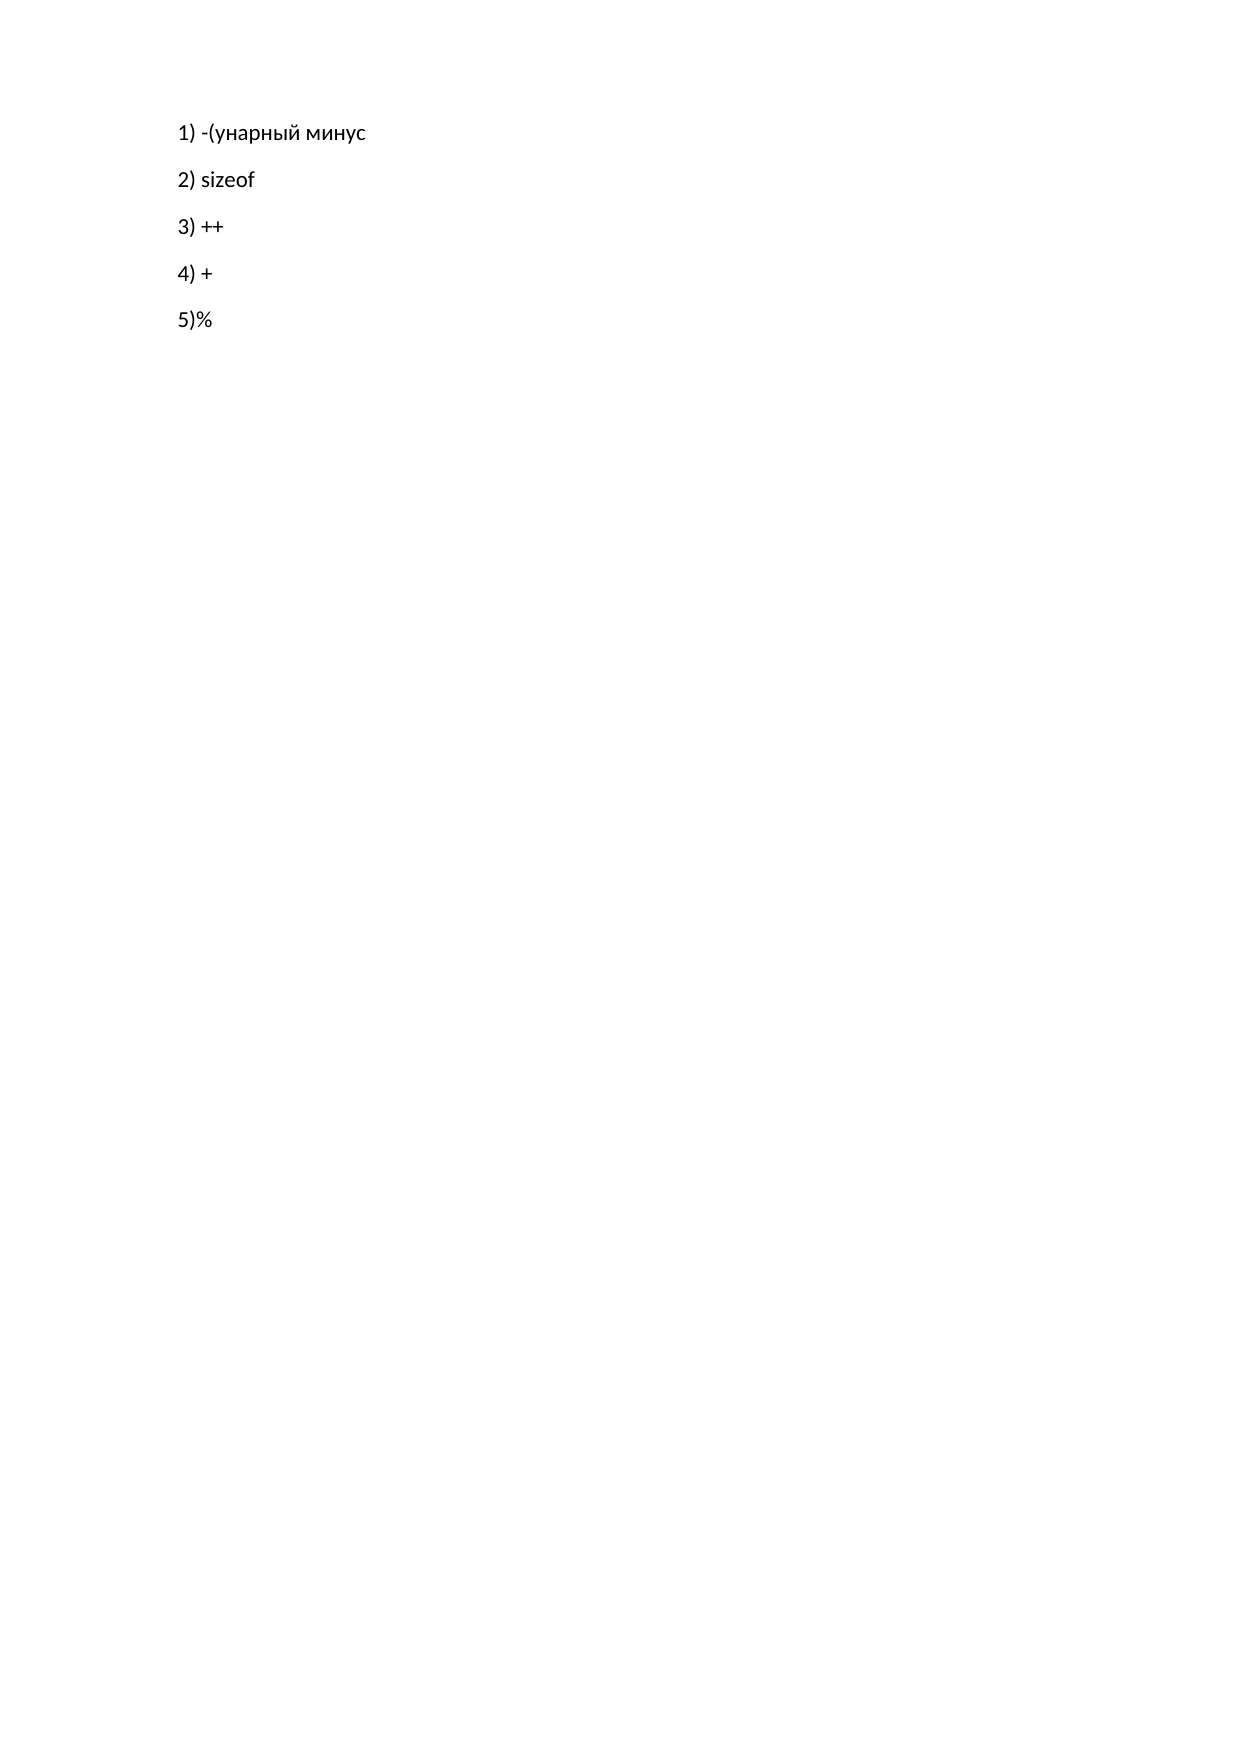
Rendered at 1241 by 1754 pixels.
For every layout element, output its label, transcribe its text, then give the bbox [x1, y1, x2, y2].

text 1) -(унарный минус [177, 118, 1152, 146]
text 4) + [177, 259, 1152, 287]
text 5)% [177, 306, 1152, 334]
text 3) ++ [177, 212, 1152, 240]
text 2) sizeof [177, 165, 1152, 193]
